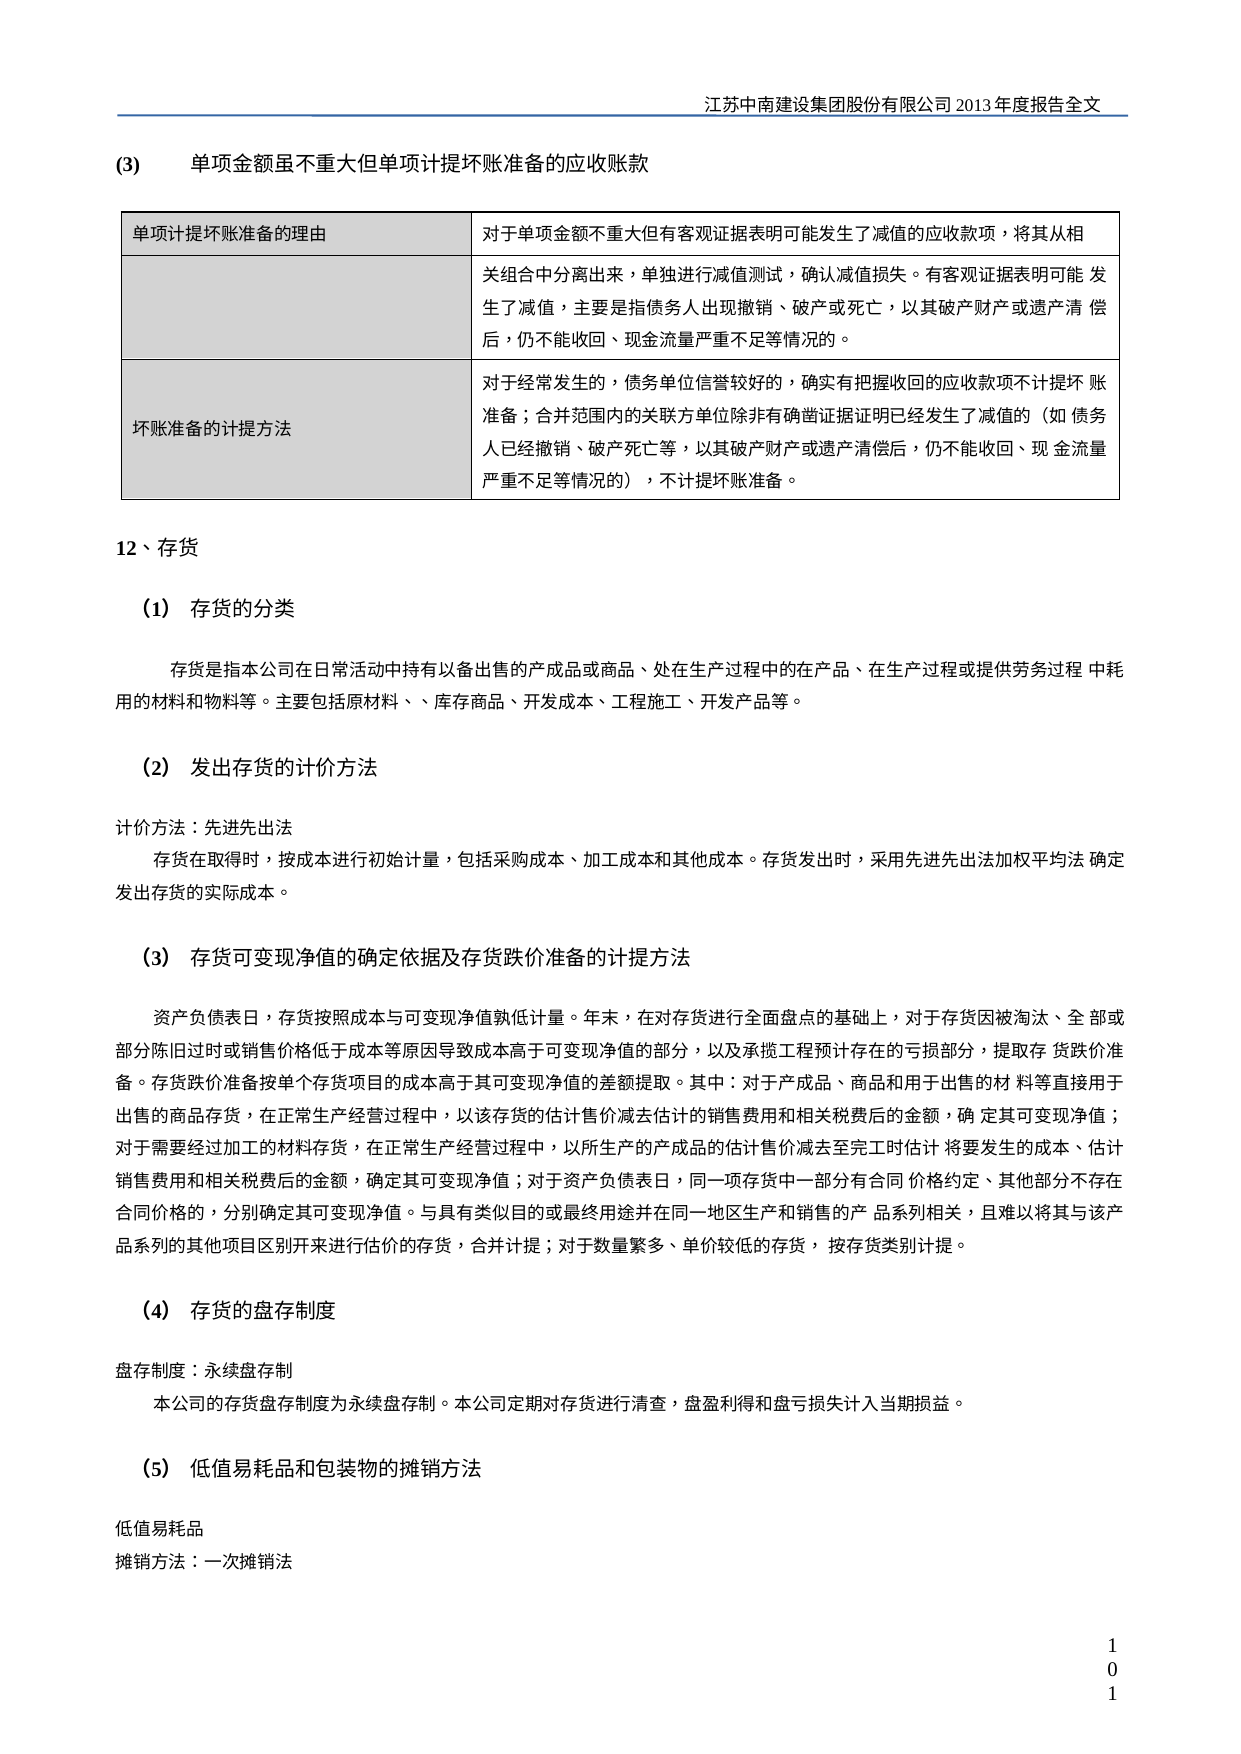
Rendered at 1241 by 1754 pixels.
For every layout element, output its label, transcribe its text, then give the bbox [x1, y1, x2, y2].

text （3） 存货可变现净值的确定依据及存货跌价准备的计提方法 [116, 943, 1125, 972]
text （5） 低值易耗品和包装物的摊销方法 [116, 1454, 1125, 1483]
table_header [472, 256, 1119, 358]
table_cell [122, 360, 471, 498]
text （1） 存货的分类 [116, 594, 1125, 623]
text 盘存制度：永续盘存制 [116, 1352, 1125, 1384]
text 12、存货 [116, 533, 1125, 561]
text 资产负债表日，存货按照成本与可变现净值孰低计量。年末，在对存货进行全面盘点的基础上，对于存货因被淘汰、全 部或部分陈旧过时或销售价格低于成本等原因导致成本高于可变现净值的部分，以及承揽工程预计存在的亏损部分，提取存 货跌价准备。存货跌价准备按单个存货项目的成本高于其可变现净值的差额提取。其中：对于产成品、商品和用于出售的材 料等直接用于出售的商品存货，在正常生产经营过程中，以该存货的估计售价减去估计的销售费用和相关税费后的金额，确 定其可变现净值；对于需要经过加工的材料存货，在正常生产经营过程中，以所生产的产成品的估计售价减去至完工时估计 将要发生的成本、估计销售费用和相关税费后的金额，确定其可变现净值；对于资产负债表日，同一项存货中一部分有合同 价格约定、其他部分不存在合同价格的，分别确定其可变现净值。与具有类似目的或最终用途并在同一地区生产和销售的产 品系列相关，且难以将其与该产品系列的其他项目区别开来进行估价的存货，合并计提；对于数量繁多、单价较低的存货， 按存货类别计提。 [116, 999, 1125, 1259]
text 低值易耗品 [116, 1510, 1125, 1542]
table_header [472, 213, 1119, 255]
text 存货在取得时，按成本进行初始计量，包括采购成本、加工成本和其他成本。存货发出时，采用先进先出法加权平均法 确定发出存货的实际成本。 [116, 841, 1125, 906]
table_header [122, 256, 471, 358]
text 计价方法：先进先出法 [116, 808, 1125, 841]
text （2） 发出存货的计价方法 [116, 753, 1125, 781]
list 单项金额虽不重大但单项计提坏账准备的应收账款 [116, 149, 1125, 178]
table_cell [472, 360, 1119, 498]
text 本公司的存货盘存制度为永续盘存制。本公司定期对存货进行清查，盘盈利得和盘亏损失计入当期损益。 [116, 1384, 1125, 1417]
text 摊销方法：一次摊销法 [116, 1542, 1125, 1575]
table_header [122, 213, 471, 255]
text （4） 存货的盘存制度 [116, 1296, 1125, 1324]
text 存货是指本公司在日常活动中持有以备出售的产成品或商品、处在生产过程中的在产品、在生产过程或提供劳务过程 中耗用的材料和物料等。主要包括原材料、、库存商品、开发成本、工程施工、开发产品等。 [116, 650, 1125, 715]
